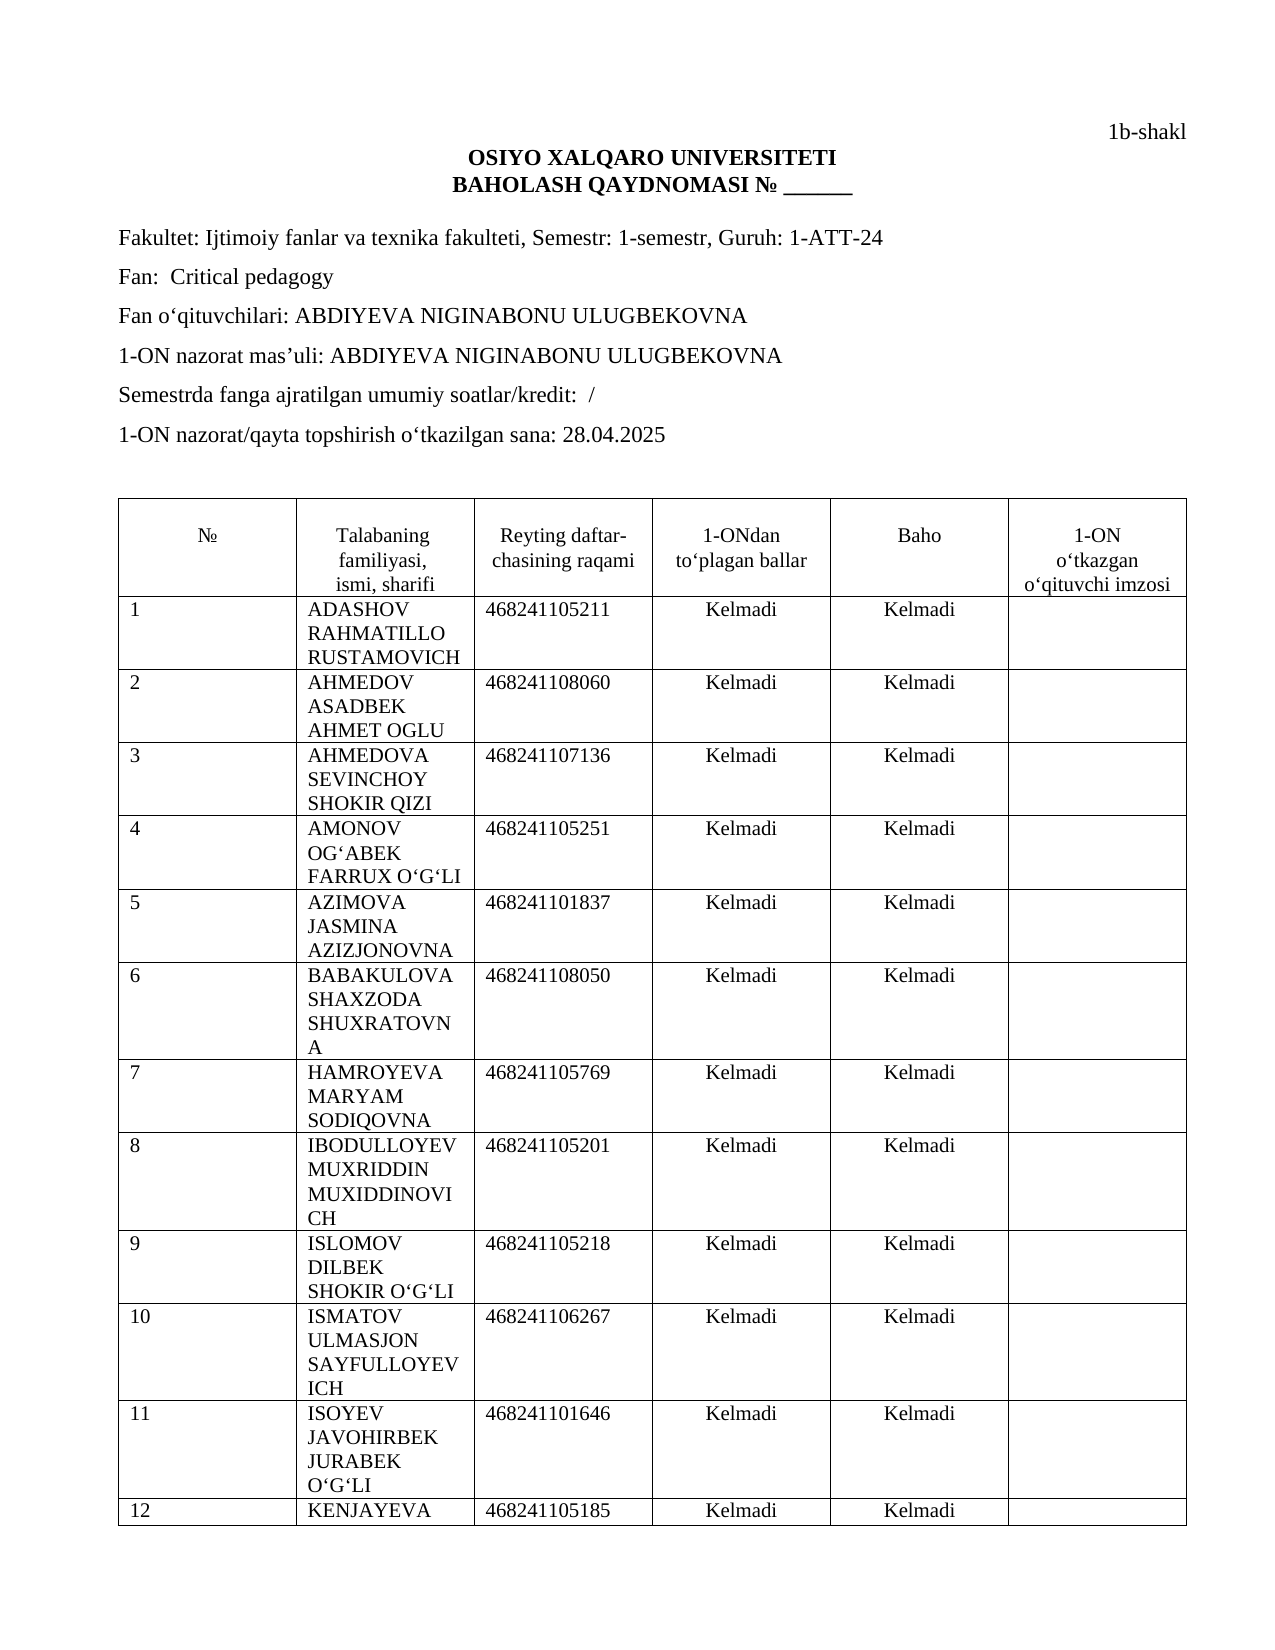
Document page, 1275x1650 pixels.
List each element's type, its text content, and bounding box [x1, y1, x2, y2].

table_cell 10 [119, 1304, 296, 1400]
table_cell Kelmadi [653, 670, 830, 742]
table_cell 5 [119, 890, 296, 962]
table_cell Kelmadi [653, 1231, 830, 1303]
table_cell Kelmadi [653, 1304, 830, 1400]
table_header Talabaning familiyasi, ismi, sharifi [297, 499, 474, 596]
text 1-ON nazorat/qayta topshirish o‘tkazilgan sana: 28.04.2025 [118, 421, 1186, 447]
table_cell AZIMOVA JASMINA AZIZJONOVNA [297, 890, 474, 962]
table_cell Kelmadi [831, 816, 1008, 888]
table_cell Kelmadi [653, 963, 830, 1059]
table_cell Kelmadi [831, 743, 1008, 815]
table_cell [1009, 670, 1186, 742]
table_cell ISOYEV JAVOHIRBEK JURABEK O‘G‘LI [297, 1401, 474, 1497]
table_cell AHMEDOV ASADBEK AHMET OGLU [297, 670, 474, 742]
table_cell 12 [119, 1499, 296, 1525]
table_cell 468241105251 [475, 816, 652, 888]
table_cell AHMEDOVA SEVINCHOY SHOKIR QIZI [297, 743, 474, 815]
table_cell 468241101837 [475, 890, 652, 962]
table_header 1-ON o‘tkazgan o‘qituvchi imzosi [1009, 499, 1186, 596]
table_cell 468241105185 [475, 1499, 652, 1525]
table_cell ADASHOV RAHMATILLO RUSTAMOVICH [297, 597, 474, 669]
table_cell 468241105211 [475, 597, 652, 669]
table_cell IBODULLOYEV MUXRIDDIN MUXIDDINOVICH [297, 1133, 474, 1229]
table_cell 468241108050 [475, 963, 652, 1059]
table_cell 9 [119, 1231, 296, 1303]
table_cell Kelmadi [831, 1133, 1008, 1229]
table_cell 468241106267 [475, 1304, 652, 1400]
table_cell Kelmadi [831, 1304, 1008, 1400]
table_cell 11 [119, 1401, 296, 1497]
table_cell 6 [119, 963, 296, 1059]
table_cell 2 [119, 670, 296, 742]
table_cell Kelmadi [831, 1231, 1008, 1303]
table_cell [1009, 597, 1186, 669]
text Fakultet: Ijtimoiy fanlar va texnika fakulteti, Semestr: 1-semestr, Guruh: 1-ATT-24 [118, 223, 1186, 250]
table_cell 468241101646 [475, 1401, 652, 1497]
table_cell Kelmadi [653, 1133, 830, 1229]
table_cell 468241105201 [475, 1133, 652, 1229]
table_cell Kelmadi [653, 1401, 830, 1497]
table_cell Kelmadi [653, 597, 830, 669]
table_cell 468241108060 [475, 670, 652, 742]
table_cell AMONOV OG‘ABEK FARRUX O‘G‘LI [297, 816, 474, 888]
table_cell 468241107136 [475, 743, 652, 815]
text OSIYO XALQARO UNIVERSITETI [118, 144, 1186, 171]
text Semestrda fanga ajratilgan umumiy soatlar/kredit: / [118, 381, 1186, 408]
text 1-ON nazorat mas’uli: ABDIYEVA NIGINABONU ULUGBEKOVNA [118, 342, 1186, 368]
table_header № [119, 499, 296, 596]
table_cell BABAKULOVA SHAXZODA SHUXRATOVNA [297, 963, 474, 1059]
table_cell 4 [119, 816, 296, 888]
table_cell [1009, 963, 1186, 1059]
table_cell [1009, 1304, 1186, 1400]
table_cell Kelmadi [653, 1060, 830, 1132]
table_cell [1009, 743, 1186, 815]
text Fan o‘qituvchilari: ABDIYEVA NIGINABONU ULUGBEKOVNA [118, 302, 1186, 329]
table_cell Kelmadi [831, 963, 1008, 1059]
table_cell [1009, 1231, 1186, 1303]
table_cell Kelmadi [831, 670, 1008, 742]
table_cell 1 [119, 597, 296, 669]
table_cell 7 [119, 1060, 296, 1132]
table_header Reyting daftar-chasining raqami [475, 499, 652, 596]
table_cell Kelmadi [831, 1060, 1008, 1132]
table_cell Kelmadi [653, 816, 830, 888]
table_cell Kelmadi [831, 890, 1008, 962]
table_cell Kelmadi [831, 1499, 1008, 1525]
text Fan: Critical pedagogy [118, 263, 1186, 289]
table_cell [1009, 1133, 1186, 1229]
table_cell [1009, 1499, 1186, 1525]
text BAHOLASH QAYDNOMASI № ______ [118, 171, 1186, 223]
table_cell [1009, 816, 1186, 888]
table_header 1-ONdan to‘plagan ballar [653, 499, 830, 596]
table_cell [297, 1499, 474, 1525]
table_cell 8 [119, 1133, 296, 1229]
table_cell Kelmadi [831, 1401, 1008, 1497]
table_cell Kelmadi [653, 1499, 830, 1525]
table_cell [1009, 890, 1186, 962]
table_cell 3 [119, 743, 296, 815]
table_cell [1009, 1060, 1186, 1132]
text 1b-shakl [118, 118, 1186, 144]
table_cell HAMROYEVA MARYAM SODIQOVNA [297, 1060, 474, 1132]
table_header Baho [831, 499, 1008, 596]
table_cell [1009, 1401, 1186, 1497]
table_cell ISLOMOV DILBEK SHOKIR O‘G‘LI [297, 1231, 474, 1303]
table_cell Kelmadi [653, 743, 830, 815]
table_cell Kelmadi [653, 890, 830, 962]
table_cell 468241105218 [475, 1231, 652, 1303]
table_cell ISMATOV ULMASJON SAYFULLOYEVICH [297, 1304, 474, 1400]
table_cell 468241105769 [475, 1060, 652, 1132]
table_cell Kelmadi [831, 597, 1008, 669]
